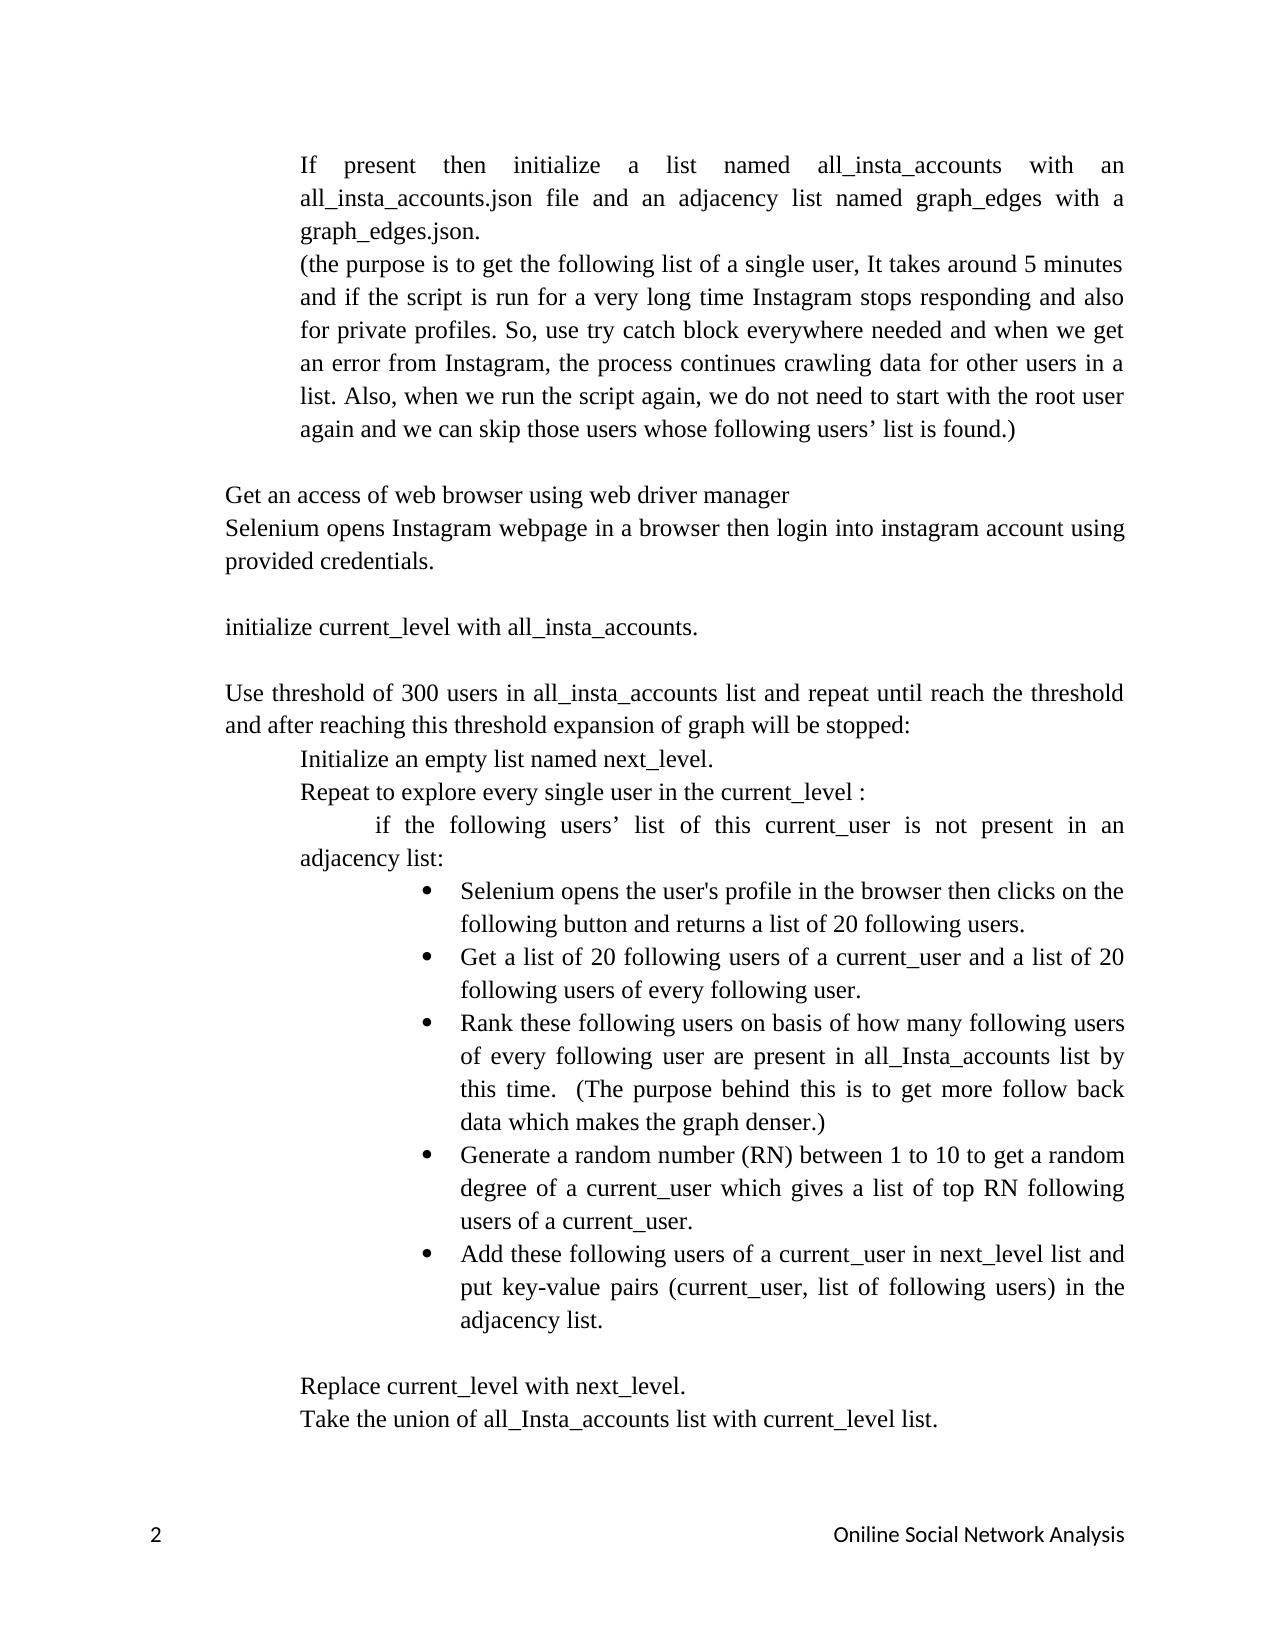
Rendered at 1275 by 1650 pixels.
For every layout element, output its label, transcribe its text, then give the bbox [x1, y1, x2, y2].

text Selenium opens Instagram webpage in a browser then login into instagram account using provided credentials. [225, 513, 1125, 575]
text If present then initialize a list named all_insta_accounts with an all_insta_accounts.json file and an adjacency list named graph_edges with a graph_edges.json. [300, 150, 1125, 245]
list Add these following users of a current_user in next_level list and put key-value pairs (current_user, list of following users) in the adjacency list. [423, 1239, 1125, 1334]
list Generate a random number (RN) between 1 to 10 to get a random degree of a current_user which gives a list of top RN following users of a current_user. [423, 1140, 1125, 1235]
text Repeat to explore every single user in the current_level : [225, 777, 1125, 805]
text Replace current_level with next_level. [300, 1371, 1125, 1400]
list Get a list of 20 following users of a current_user and a list of 20 following users of every following user. [423, 942, 1125, 1003]
text Get an access of web browser using web driver manager [225, 480, 1125, 509]
text Take the union of all_Insta_accounts list with current_level list. [225, 1404, 1125, 1433]
text if the following users’ list of this current_user is not present in an adjacency list: [300, 810, 1125, 871]
list Selenium opens the user's profile in the browser then clicks on the following button and returns a list of 20 following users. [423, 876, 1125, 937]
text Use threshold of 300 users in all_insta_accounts list and repeat until reach the threshold and after reaching this threshold expansion of graph will be stopped: [225, 678, 1125, 739]
list Rank these following users on basis of how many following users of every following user are present in all_Insta_accounts list by this time. (The purpose behind this is to get more follow back data which makes the graph denser.) [423, 1008, 1125, 1136]
text initialize current_level with all_insta_accounts. [150, 612, 1125, 640]
text Initialize an empty list named next_level. [150, 744, 1125, 772]
text (the purpose is to get the following list of a single user, It takes around 5 minutes and if the script is run for a very long time Instagram stops responding and also for private profiles. So, use try catch block everywhere needed and when we get an error from Instagram, the process continues crawling data for other users in a list. Also, when we run the script again, we do not need to start with the root user again and we can skip those users whose following users’ list is found.) [300, 249, 1125, 443]
